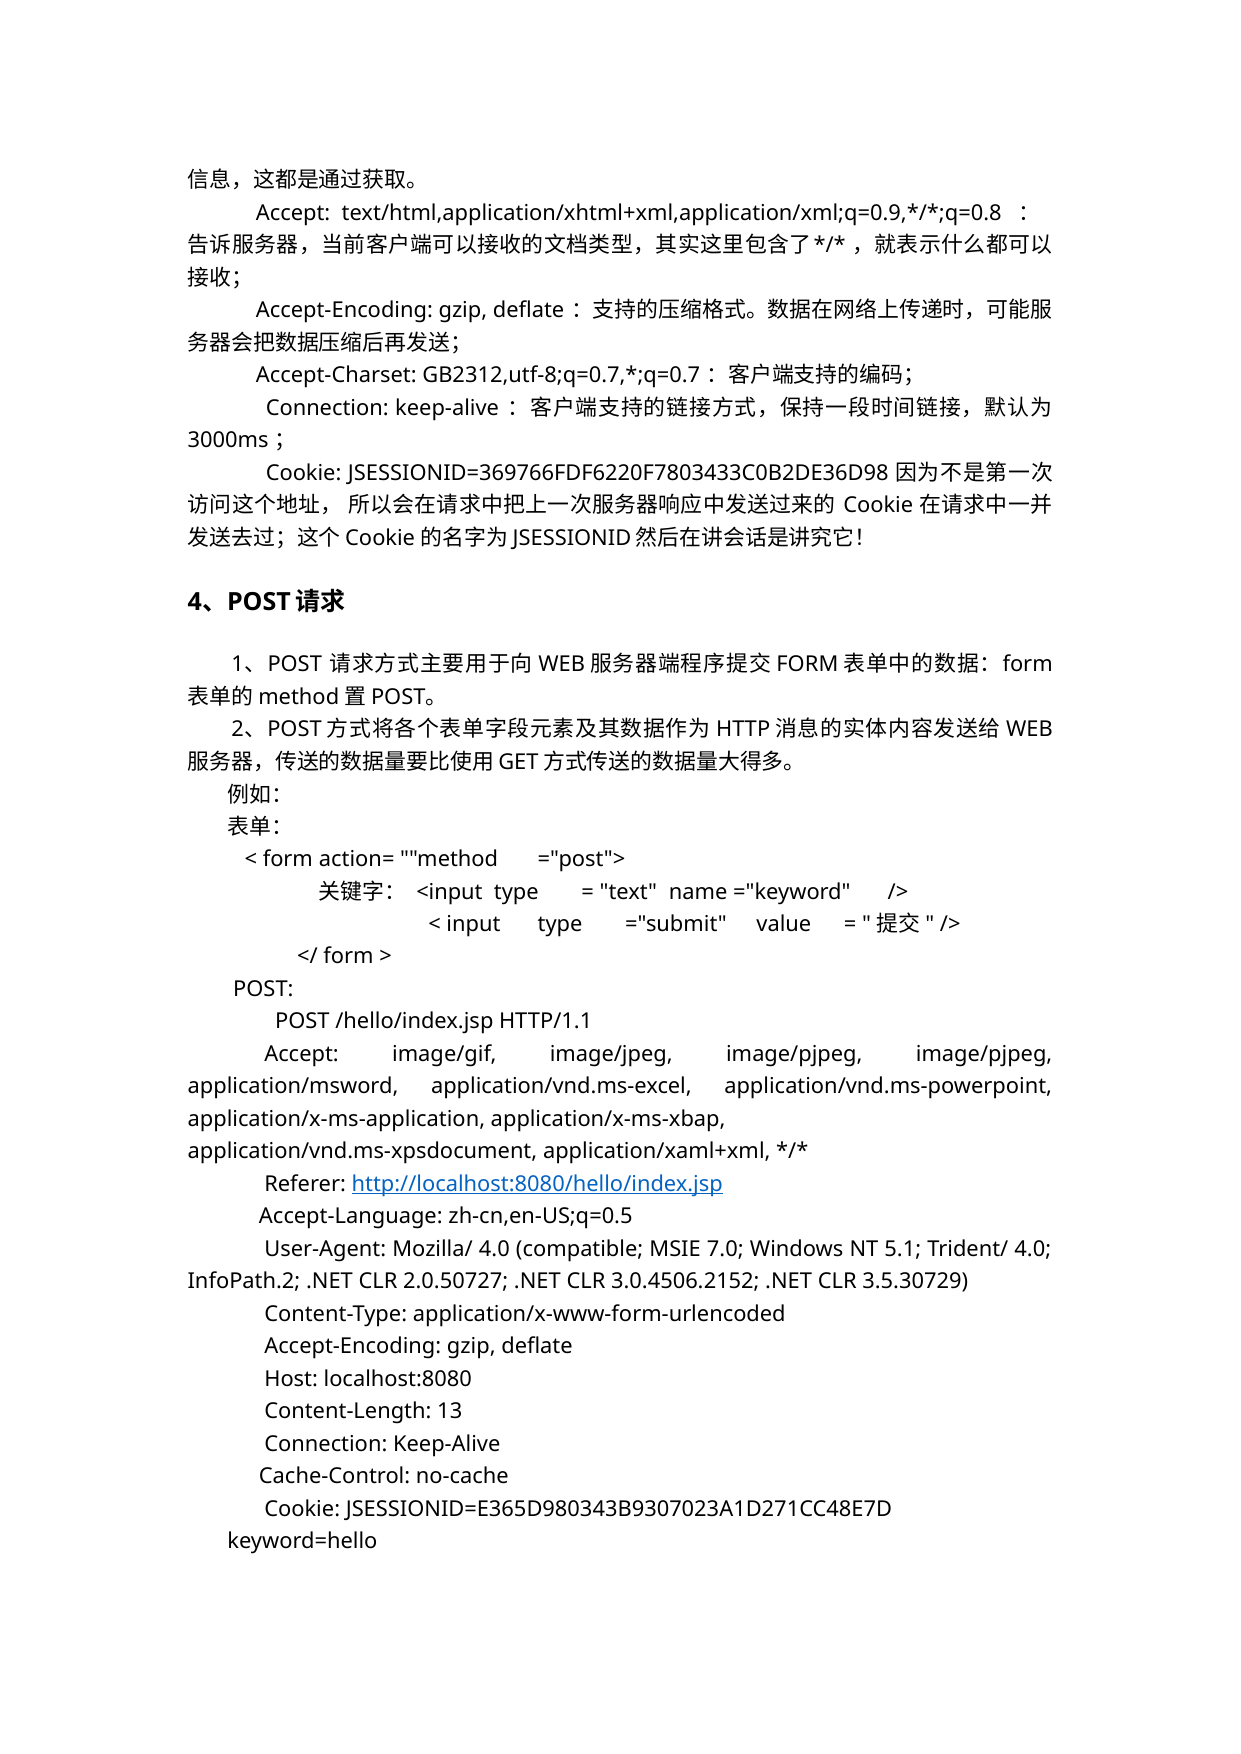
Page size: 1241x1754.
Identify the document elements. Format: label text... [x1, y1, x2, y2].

text 关键字： <input type = "text" name ="keyword" /> [187, 874, 1053, 906]
text POST: [187, 971, 1053, 1004]
text User-Agent: Mozilla/ 4.0 (compatible; MSIE 7.0; Windows NT 5.1; Trident/ 4.0; InfoPath.2; .NET CLR 2.0.50727; .NET CLR 3.0.4506.2152; .NET CLR 3.5.30729) [187, 1231, 1053, 1296]
text Accept-Charset: GB2312,utf-8;q=0.7,*;q=0.7 ：客户端支持的编码； [187, 357, 1053, 389]
text Accept-Encoding: gzip, deflate ：支持的压缩格式。数据在网络上传递时，可能服务器会把数据压缩后再发送； [187, 292, 1053, 357]
text < form action= ""method ="post"> [187, 841, 1053, 874]
text Accept-Encoding: gzip, deflate [187, 1329, 1053, 1361]
text 1、POST 请求方式主要用于向WEB服务器端程序提交FORM表单中的数据：form 表单的 method 置POST。 [187, 646, 1053, 711]
text Cookie: JSESSIONID=369766FDF6220F7803433C0B2DE36D98因为不是第一次访问这个地址， 所以会在请求中把上一次服务器响应中发送过来的Cookie 在请求中一并发送去过；这个Cookie 的名字为JSESSIONID然后在讲会话是讲究它！ [187, 454, 1053, 552]
text 2、POST方式将各个表单字段元素及其数据作为HTTP消息的实体内容发送给WEB服务器，传送的数据量要比使用GET方式传送的数据量大得多。 [187, 711, 1053, 776]
text Accept: image/gif, image/jpeg, image/pjpeg, image/pjpeg, application/msword, application/vnd.ms-excel, application/vnd.ms-powerpoint, application/x-ms-application, application/x-ms-xbap, [187, 1036, 1053, 1134]
text 表单： [187, 809, 1053, 841]
subtitle 4、POST请求 [187, 567, 1053, 632]
text Connection: Keep-Alive [187, 1426, 1053, 1459]
text Accept-Language: zh-cn,en-US;q=0.5 [187, 1199, 1053, 1231]
text </ form > [187, 939, 1053, 971]
text 例如： [187, 776, 1053, 809]
text Referer: http://localhost:8080/hello/index.jsp [187, 1166, 1053, 1199]
text keyword=hello [187, 1524, 1053, 1556]
text Content-Type: application/x-www-form-urlencoded [187, 1296, 1053, 1329]
text Accept: text/html,application/xhtml+xml,application/xml;q=0.9,*/*;q=0.8 ： 告诉服务器，当前客户端可以接收的文档类型，其实这里包含了*/* ，就表示什么都可以接收； [187, 194, 1053, 292]
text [187, 162, 1053, 194]
text < input type ="submit" value = " 提交 " /> [187, 906, 1053, 939]
text Cookie: JSESSIONID=E365D980343B9307023A1D271CC48E7D [187, 1491, 1053, 1524]
text application/vnd.ms-xpsdocument, application/xaml+xml, */* [187, 1134, 1053, 1166]
text Connection: keep-alive ：客户端支持的链接方式，保持一段时间链接，默认为3000ms ； [187, 389, 1053, 454]
text POST /hello/index.jsp HTTP/1.1 [187, 1004, 1053, 1036]
text Cache-Control: no-cache [187, 1459, 1053, 1491]
text Content-Length: 13 [187, 1394, 1053, 1426]
text Host: localhost:8080 [187, 1361, 1053, 1394]
